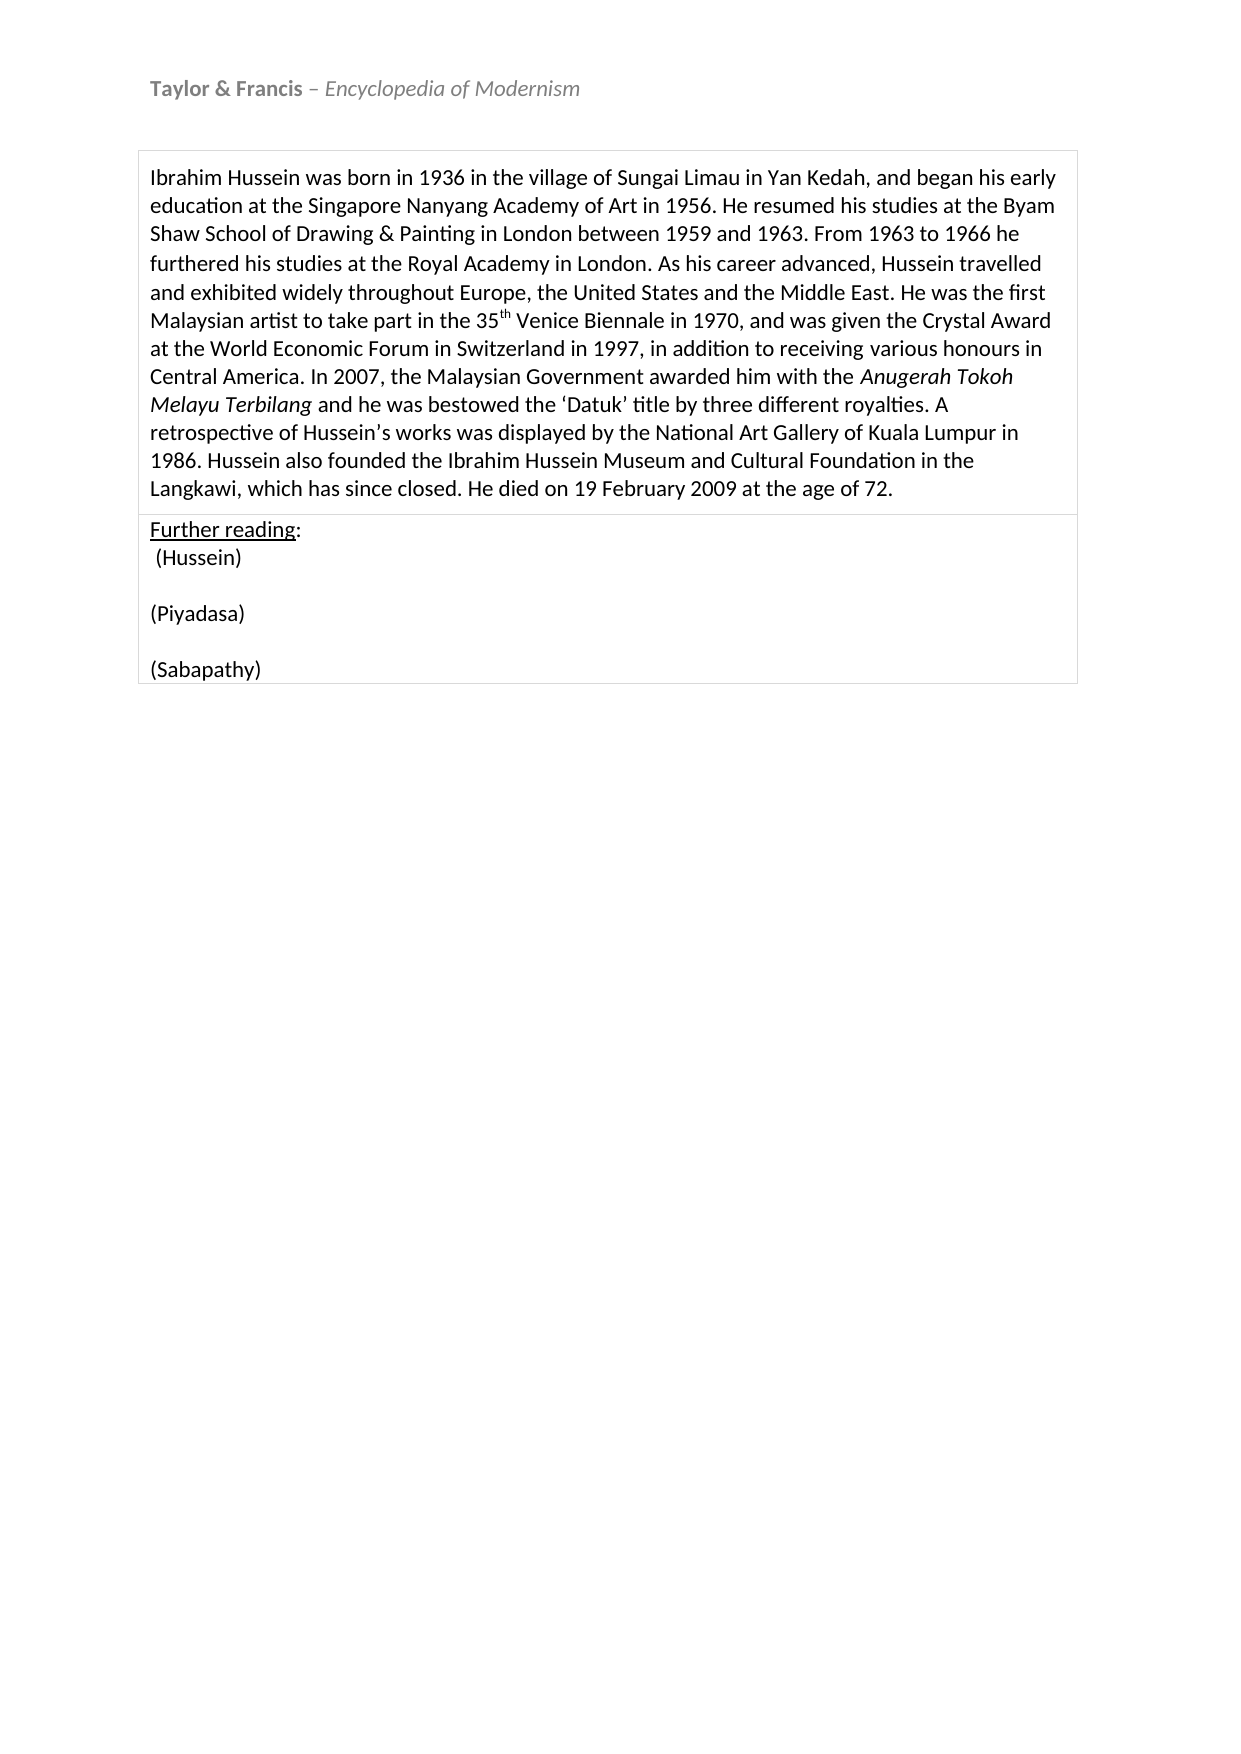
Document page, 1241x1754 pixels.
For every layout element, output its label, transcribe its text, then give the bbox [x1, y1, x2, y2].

table_cell Further reading: [139, 515, 1077, 683]
